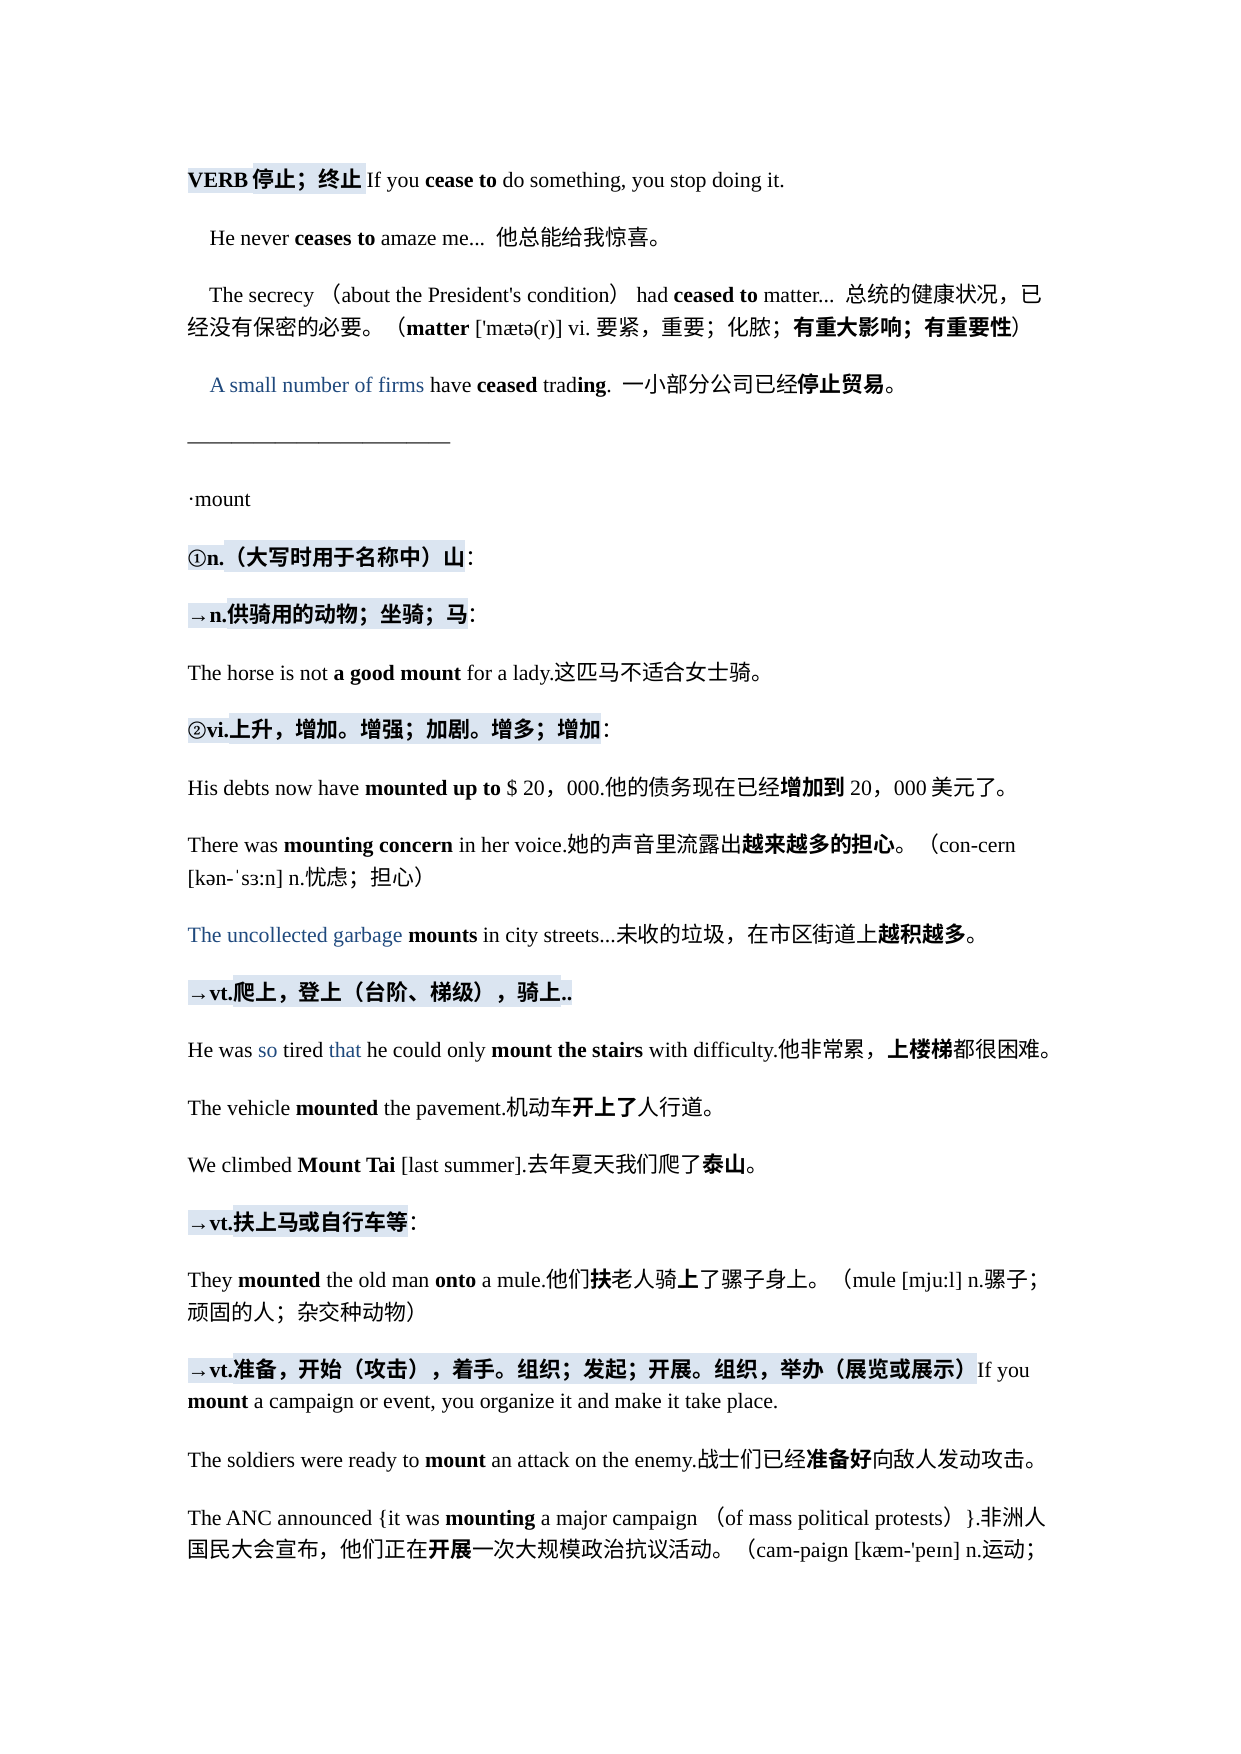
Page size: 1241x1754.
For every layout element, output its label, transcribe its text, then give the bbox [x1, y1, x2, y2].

text →vt.扶上马或自行车等： [187, 1204, 1053, 1237]
text His debts now have mounted up to $ 20，000.他的债务现在已经增加到20，000美元了。 [187, 769, 1053, 802]
text They mounted the old man onto a mule.他们扶老人骑上了骡子身上。（mule [mju:l] n.骡子；顽固的人；杂交种动物） [187, 1262, 1053, 1327]
text The horse is not a good mount for a lady.这匹马不适合女士骑。 [187, 654, 1053, 687]
text There was mounting concern in her voice.她的声音里流露出越来越多的担心。（con-cern [kən-ˈsɜ:n] n.忧虑；担心） [187, 827, 1053, 892]
text ·mount [187, 482, 1053, 514]
text The vehicle mounted the pavement.机动车开上了人行道。 [187, 1089, 1053, 1122]
text ———————————— [187, 424, 1053, 457]
text We climbed Mount Tai [last summer].去年夏天我们爬了泰山。 [187, 1147, 1053, 1179]
text He was so tired that he could only mount the stairs with difficulty.他非常累，上楼梯都很困难。 [187, 1032, 1053, 1064]
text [187, 1499, 1053, 1564]
text He never ceases to amaze me... 他总能给我惊喜。 [187, 219, 1053, 252]
text ②vi.上升，增加。增强；加剧。增多；增加： [187, 712, 1053, 744]
text The soldiers were ready to mount an attack on the enemy.战士们已经准备好向敌人发动攻击。 [187, 1442, 1053, 1474]
text VERB停止；终止If you cease to do something, you stop doing it. [187, 162, 1053, 194]
text The uncollected garbage mounts in city streets...未收的垃圾，在市区街道上越积越多。 [187, 917, 1053, 949]
text →n.供骑用的动物；坐骑；马： [187, 597, 1053, 629]
text ①n.（大写时用于名称中）山： [187, 539, 1053, 572]
text →vt.爬上，登上（台阶、梯级），骑上.. [187, 974, 1053, 1007]
text A small number of firms have ceased trading. 一小部分公司已经停止贸易。 [187, 367, 1053, 399]
text The secrecy （about the President's condition） had ceased to matter... 总统的健康状况，已经没有保密的必要。（matter ['mætə(r)] vi. 要紧，重要；化脓；有重大影响；有重要性） [187, 277, 1053, 342]
text →vt.准备，开始（攻击），着手。组织；发起；开展。组织，举办（展览或展示）If you mount a campaign or event, you organize it and make it take place. [187, 1352, 1053, 1417]
